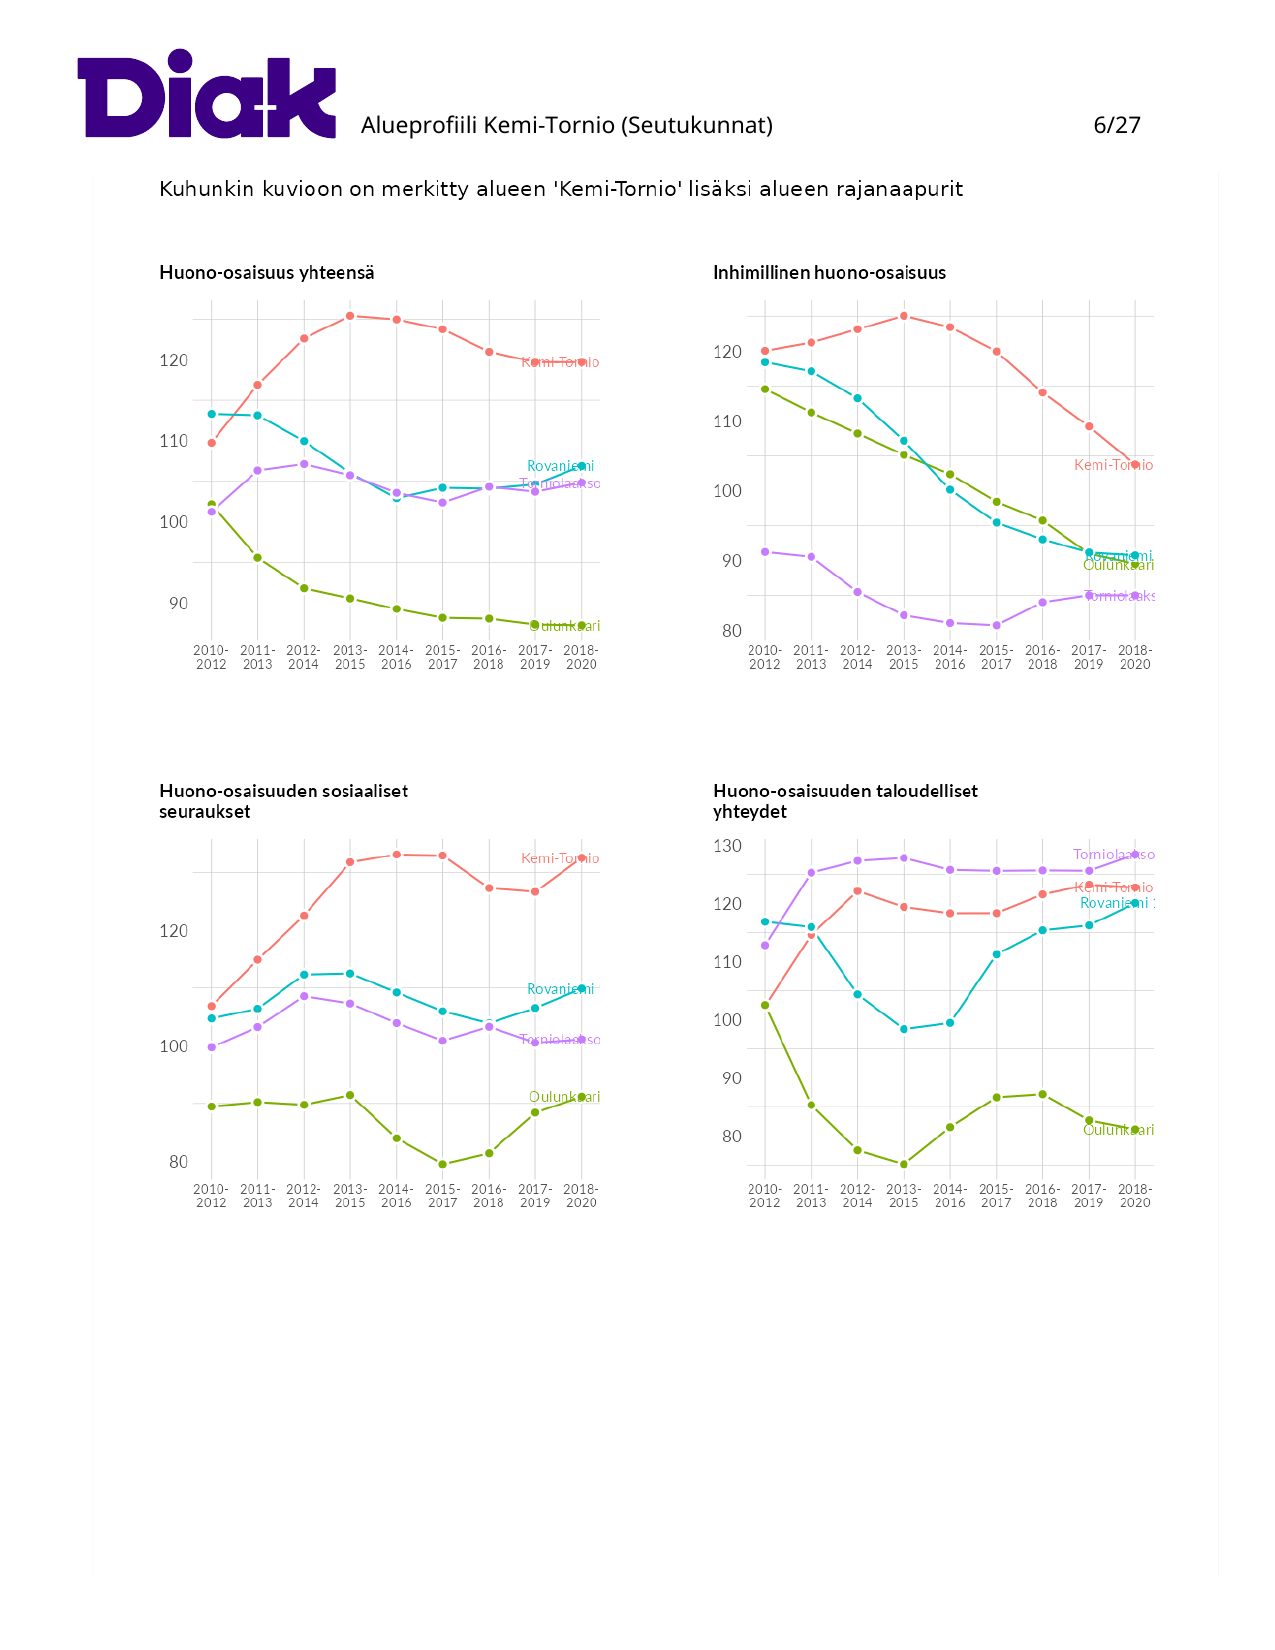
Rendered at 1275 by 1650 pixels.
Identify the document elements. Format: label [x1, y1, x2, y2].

picture [93, 172, 1219, 1576]
